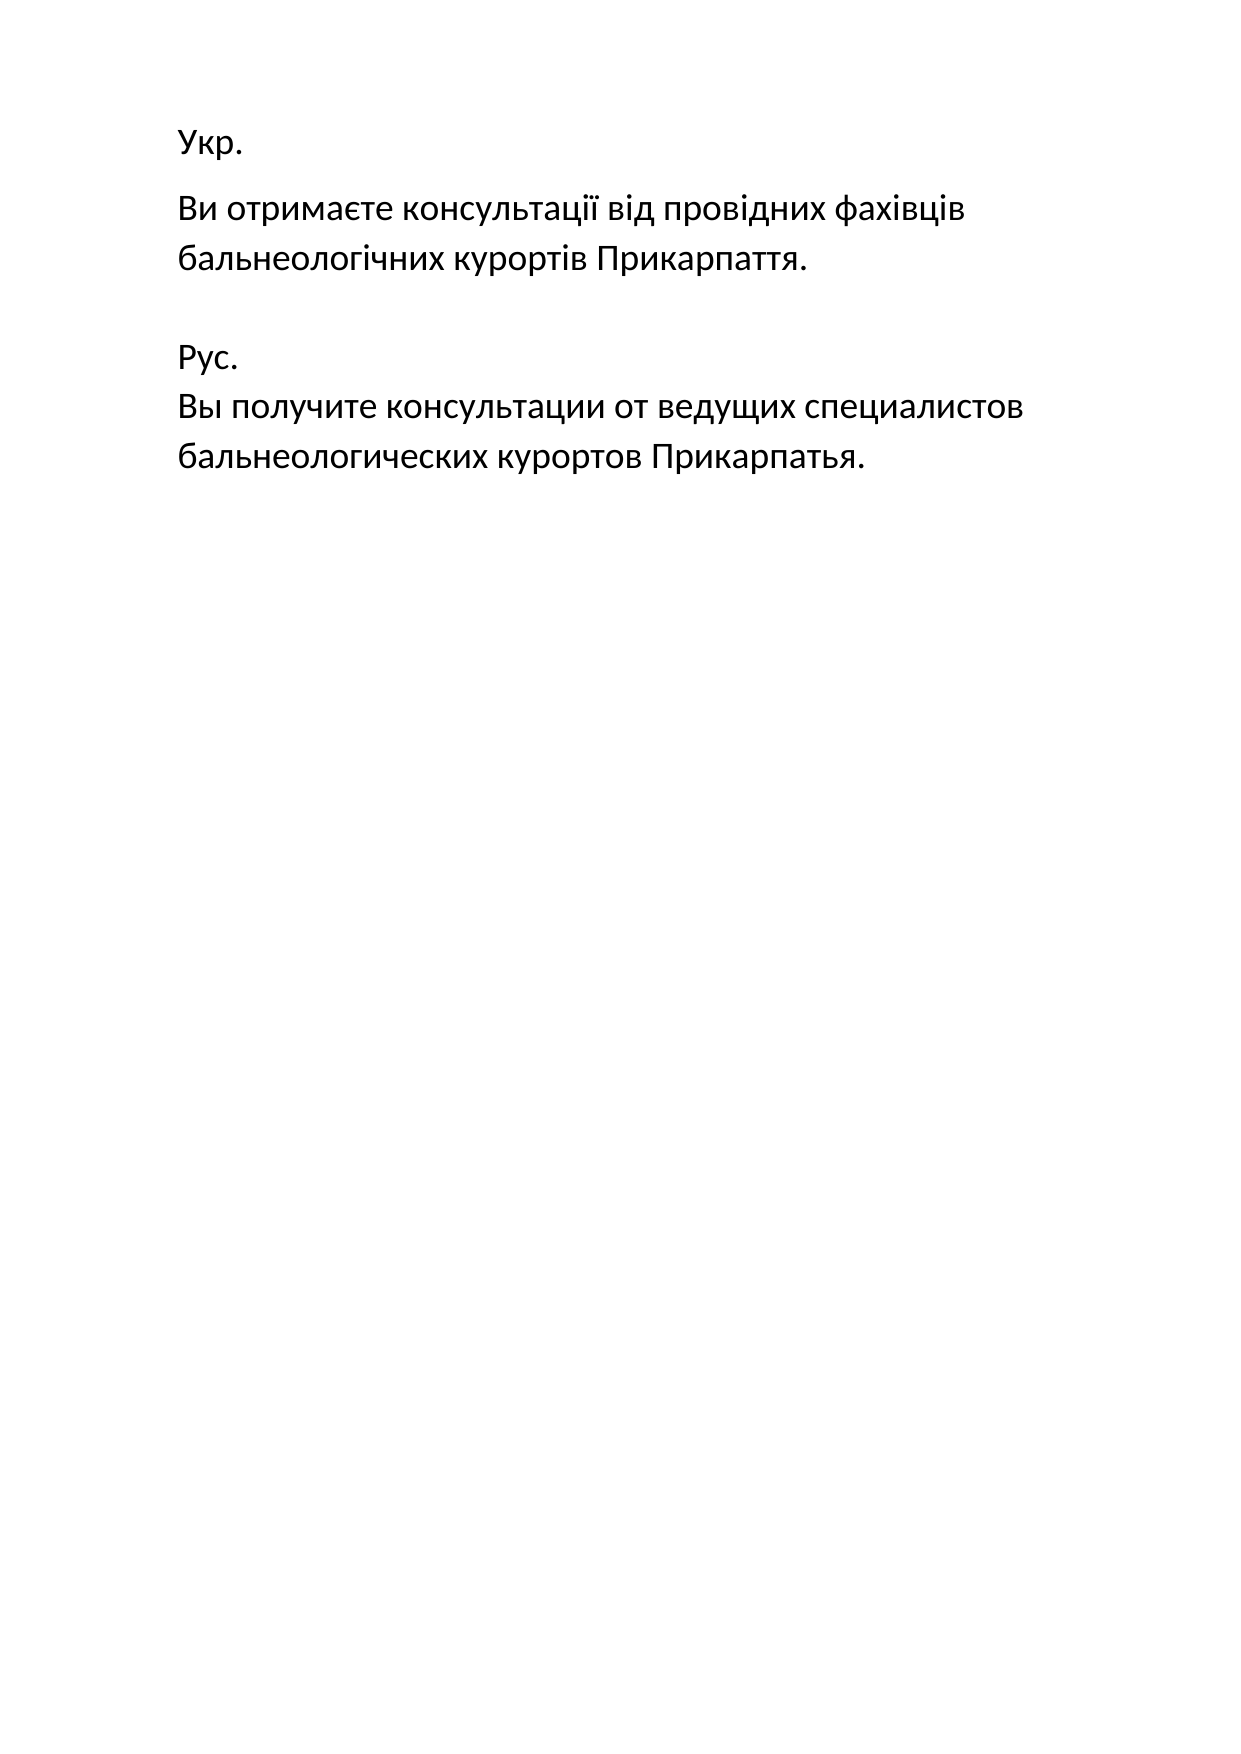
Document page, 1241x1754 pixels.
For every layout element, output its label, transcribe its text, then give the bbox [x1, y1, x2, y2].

text Ви отримаєте консультації від провідних фахівців бальнеологічних курортів Прикарпаття. Рус. Вы получите консультации от ведущих специалистов бальнеологических курортов Прикарпатья. [177, 184, 1152, 477]
text Укр. [177, 118, 1152, 164]
